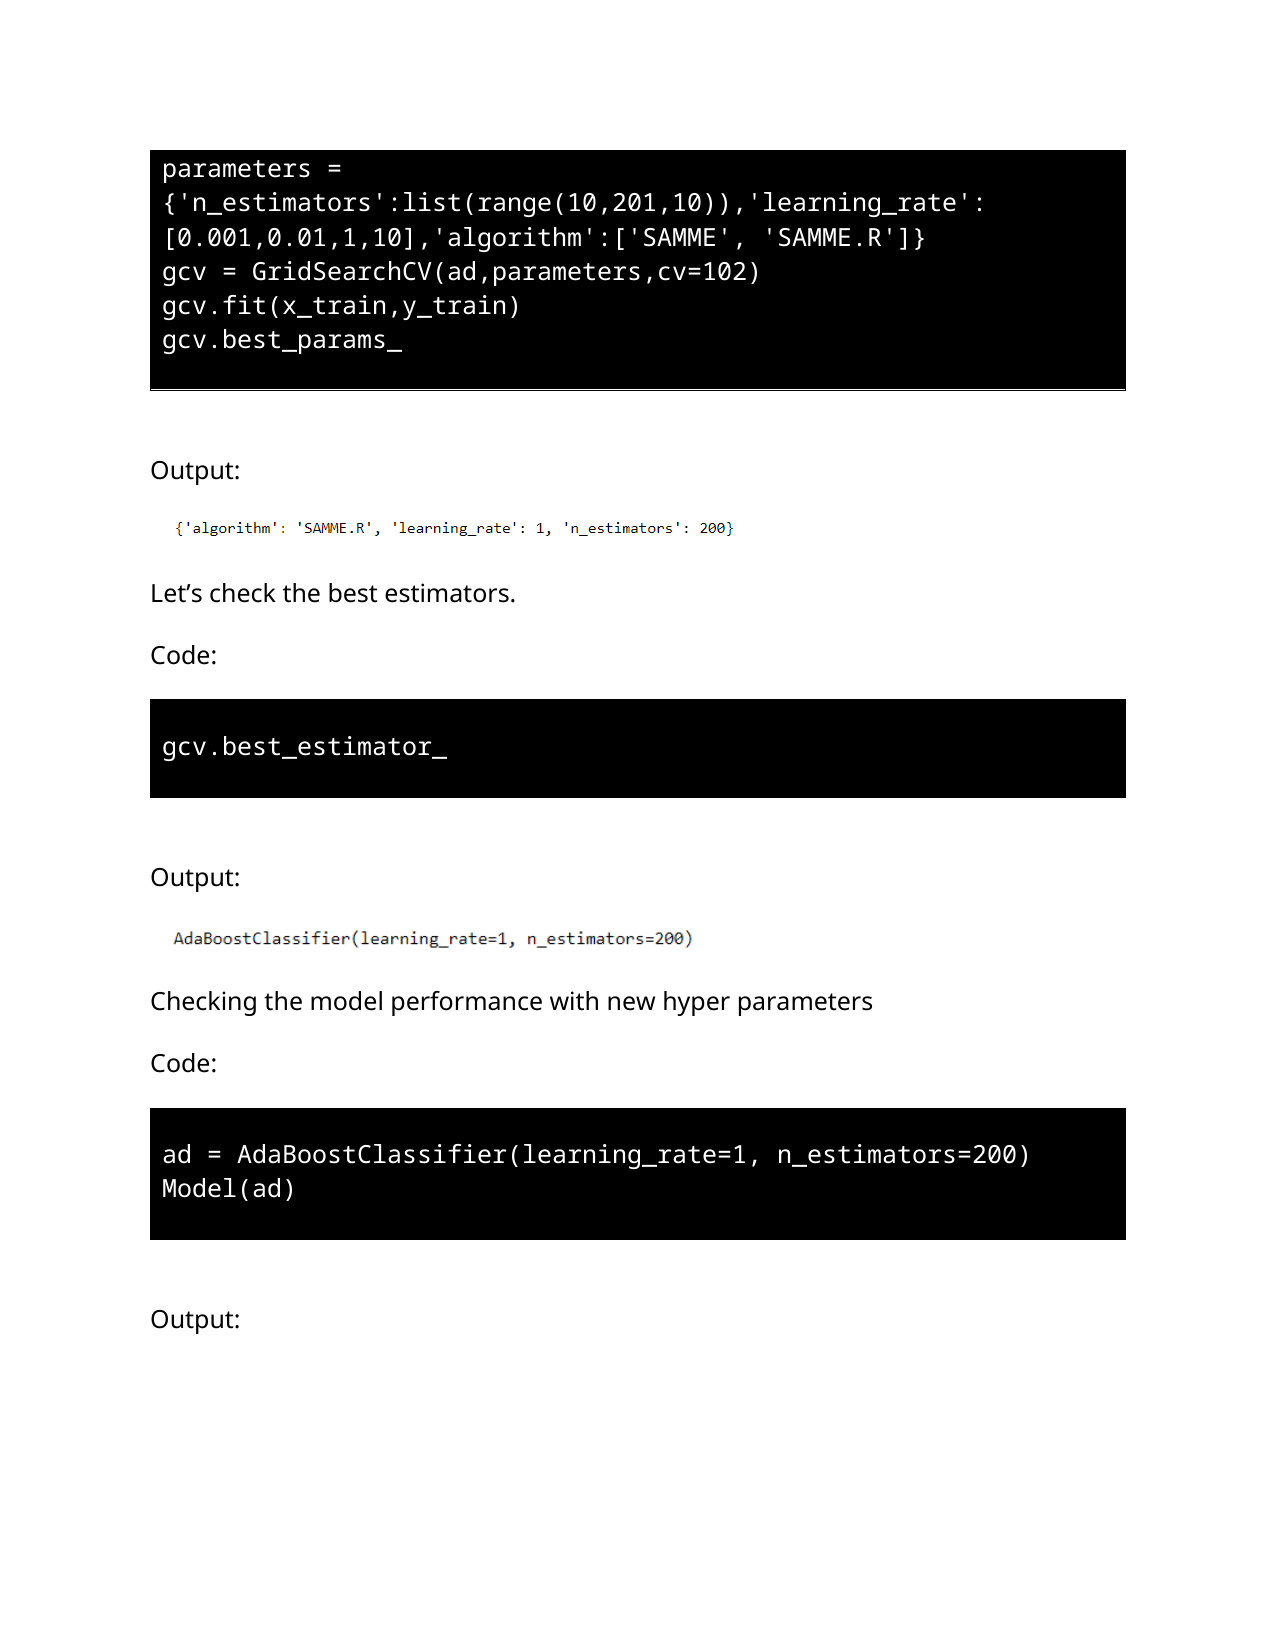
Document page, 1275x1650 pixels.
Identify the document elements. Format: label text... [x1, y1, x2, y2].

table_header ad = AdaBoostClassifier(learning_rate=1, n_estimators=200) Model(ad) [151, 1109, 1125, 1239]
text Output: [150, 452, 1125, 486]
table_header gcv.best_estimator_ [151, 700, 1125, 797]
text Code: [150, 1046, 1125, 1080]
text Output: [150, 859, 1125, 893]
text Checking the model performance with new hyper parameters [150, 984, 1125, 1018]
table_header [151, 151, 1125, 389]
text Code: [150, 638, 1125, 672]
text Let’s check the best estimators. [150, 576, 1125, 610]
text Output: [150, 1301, 1125, 1336]
